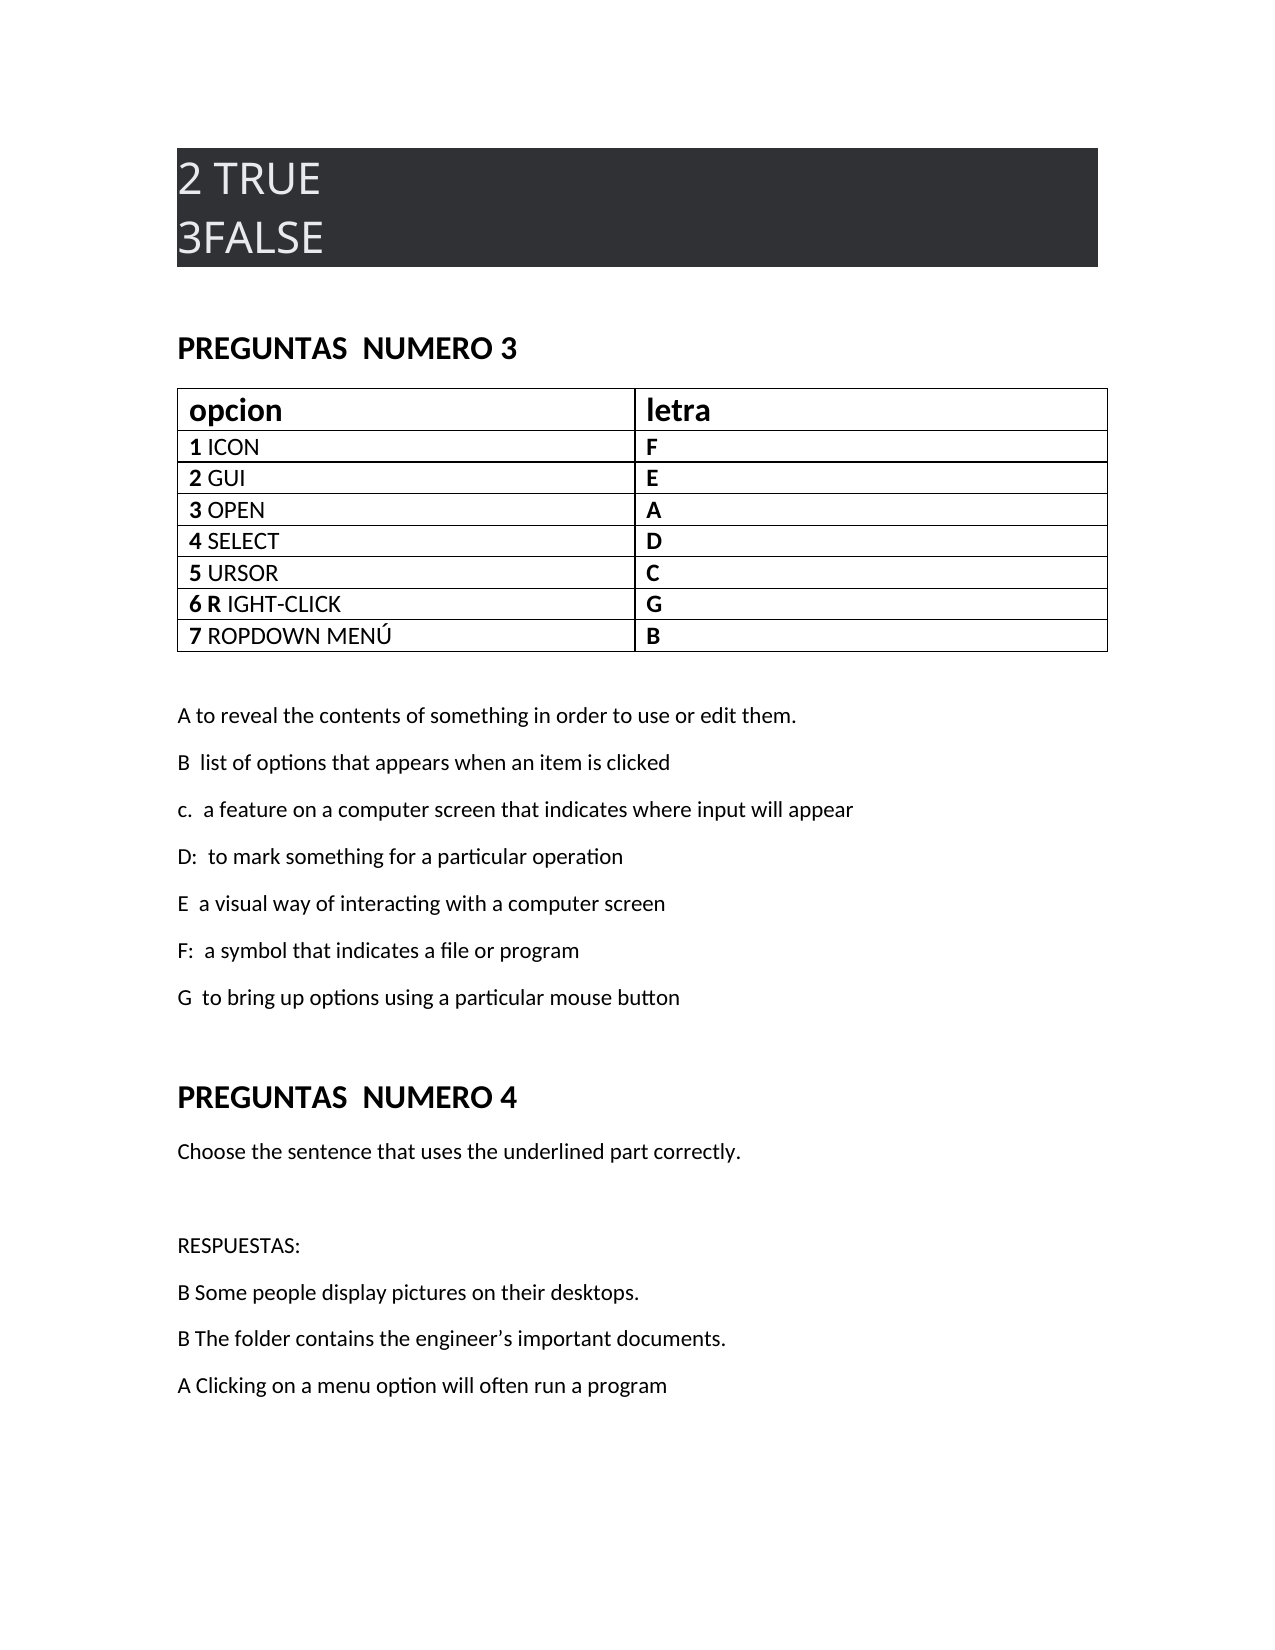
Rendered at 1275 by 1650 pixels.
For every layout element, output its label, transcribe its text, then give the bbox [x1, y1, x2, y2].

text c. a feature on a computer screen that indicates where input will appear [177, 795, 1098, 823]
table_cell A [636, 494, 1107, 524]
text B Some people display pictures on their desktops. [177, 1278, 1098, 1306]
table_cell D [636, 526, 1107, 556]
text A to reveal the contents of something in order to use or edit them. [177, 701, 1098, 729]
table_cell 5 URSOR [178, 557, 634, 588]
text Choose the sentence that uses the underlined part correctly. [177, 1137, 1098, 1165]
text B list of options that appears when an item is clicked [177, 748, 1098, 776]
table_cell B [636, 620, 1107, 651]
table_cell 7 ROPDOWN MENÚ [178, 620, 634, 651]
table_cell 2 GUI [178, 463, 634, 493]
table_header opcion [178, 389, 634, 430]
table_cell 3 OPEN [178, 494, 634, 524]
text F: a symbol that indicates a file or program [177, 936, 1098, 964]
text RESPUESTAS: [177, 1231, 1098, 1259]
text D: to mark something for a particular operation [177, 842, 1098, 870]
text 3FALSE [177, 207, 1098, 267]
text E a visual way of interacting with a computer screen [177, 889, 1098, 917]
table_header letra [636, 389, 1107, 430]
table_cell E [636, 463, 1107, 493]
text A Clicking on a menu option will often run a program [177, 1371, 1098, 1399]
text G to bring up options using a particular mouse button [177, 983, 1098, 1011]
table_cell C [636, 557, 1107, 588]
text B The folder contains the engineer’s important documents. [177, 1324, 1098, 1352]
table_cell F [636, 431, 1107, 461]
text 2 TRUE [177, 148, 1098, 207]
text PREGUNTAS NUMERO 3 [177, 327, 1098, 368]
table_cell G [636, 589, 1107, 619]
table_cell 1 ICON [178, 431, 634, 461]
table_cell 6 R IGHT-CLICK [178, 589, 634, 619]
text PREGUNTAS NUMERO 4 [177, 1076, 1098, 1117]
table_cell 4 SELECT [178, 526, 634, 556]
